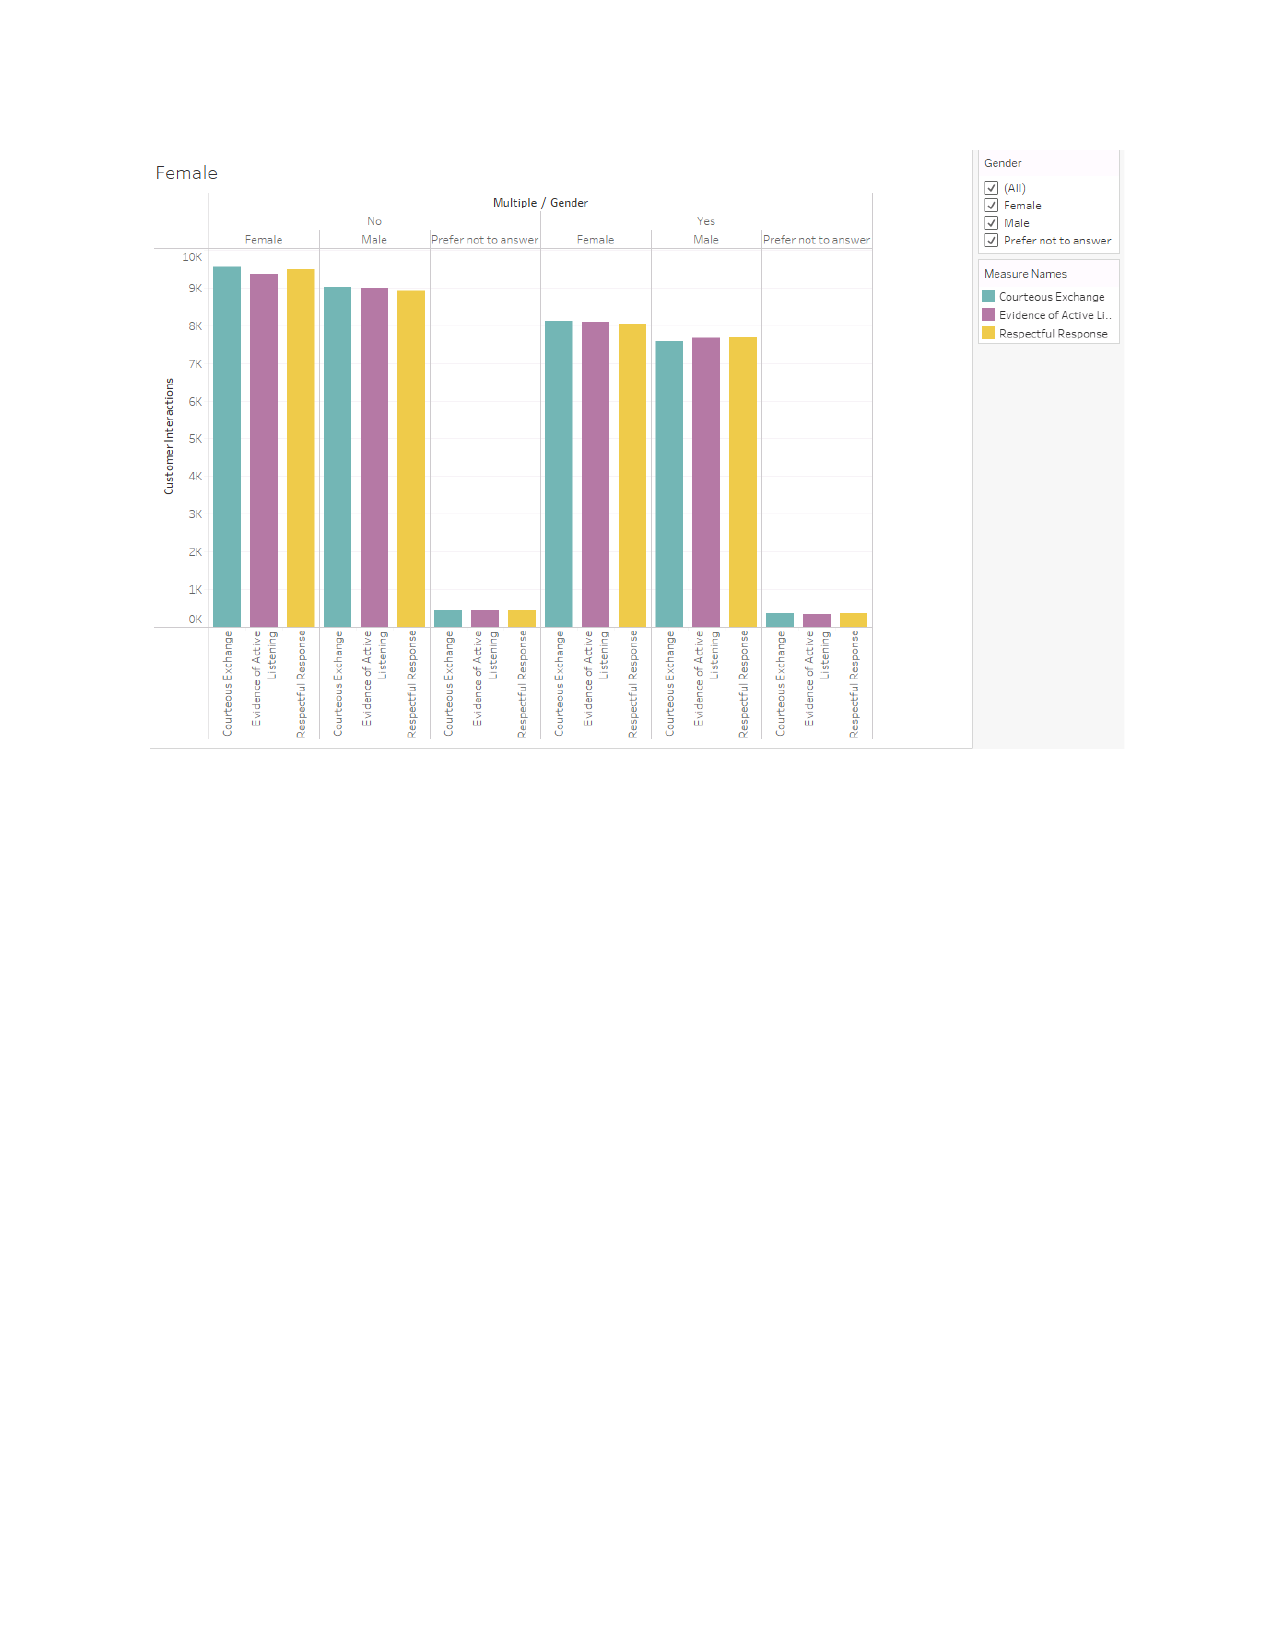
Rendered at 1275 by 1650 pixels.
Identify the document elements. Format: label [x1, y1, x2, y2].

picture [150, 150, 1125, 749]
